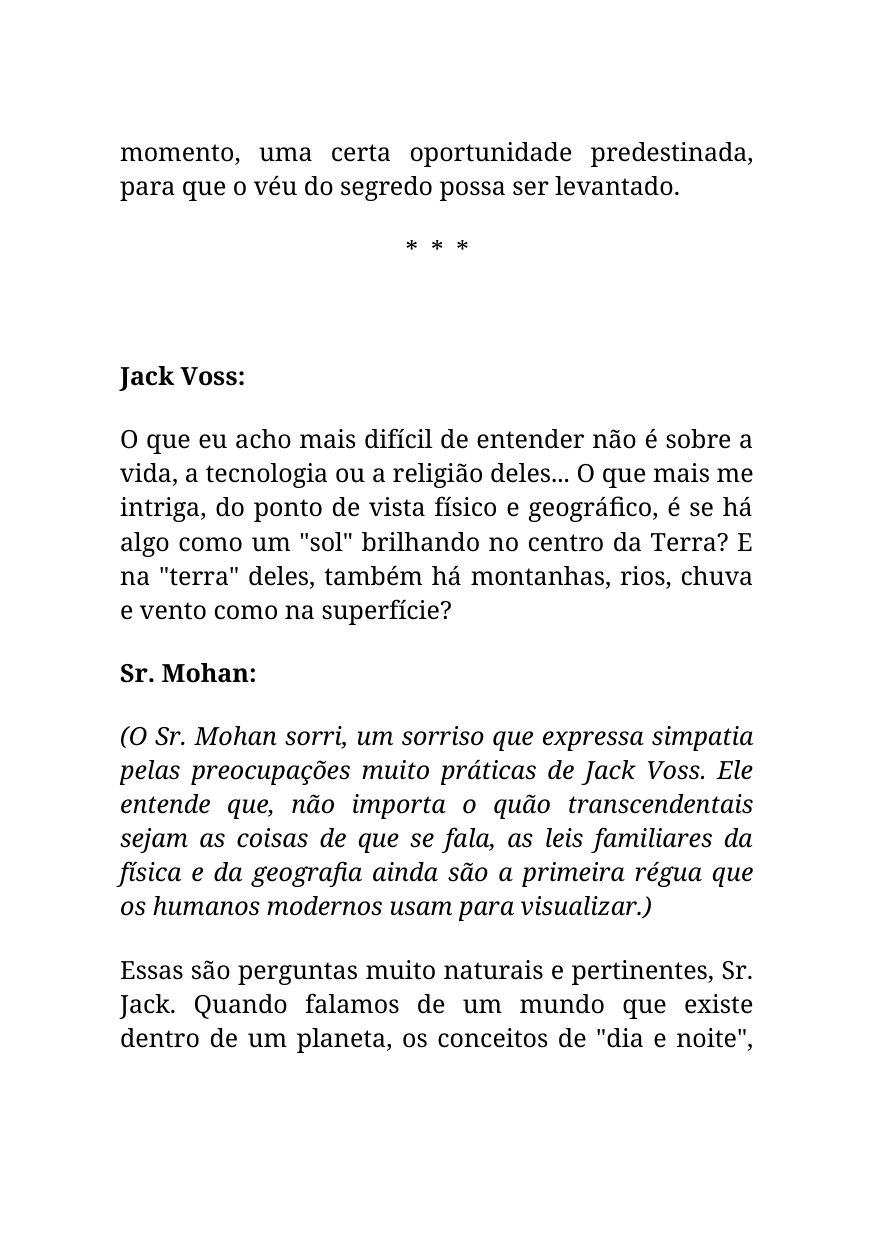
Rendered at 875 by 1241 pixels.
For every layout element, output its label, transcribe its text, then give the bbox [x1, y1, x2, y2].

text * * * [120, 232, 754, 266]
text Sr. Mohan: [120, 656, 754, 689]
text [120, 135, 754, 203]
text Jack Voss: [120, 359, 754, 393]
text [120, 952, 754, 1054]
text (O Sr. Mohan sorri, um sorriso que expressa simpatia pelas preocupações muito práticas de Jack Voss. Ele entende que, não importa o quão transcendentais sejam as coisas de que se fala, as leis familiares da física e da geografia ainda são a primeira régua que os humanos modernos usam para visualizar.) [120, 719, 754, 923]
text O que eu acho mais difícil de entender não é sobre a vida, a tecnologia ou a religião deles... O que mais me intriga, do ponto de vista físico e geográfico, é se há algo como um "sol" brilhando no centro da Terra? E na "terra" deles, também há montanhas, rios, chuva e vento como na superfície? [120, 422, 754, 626]
